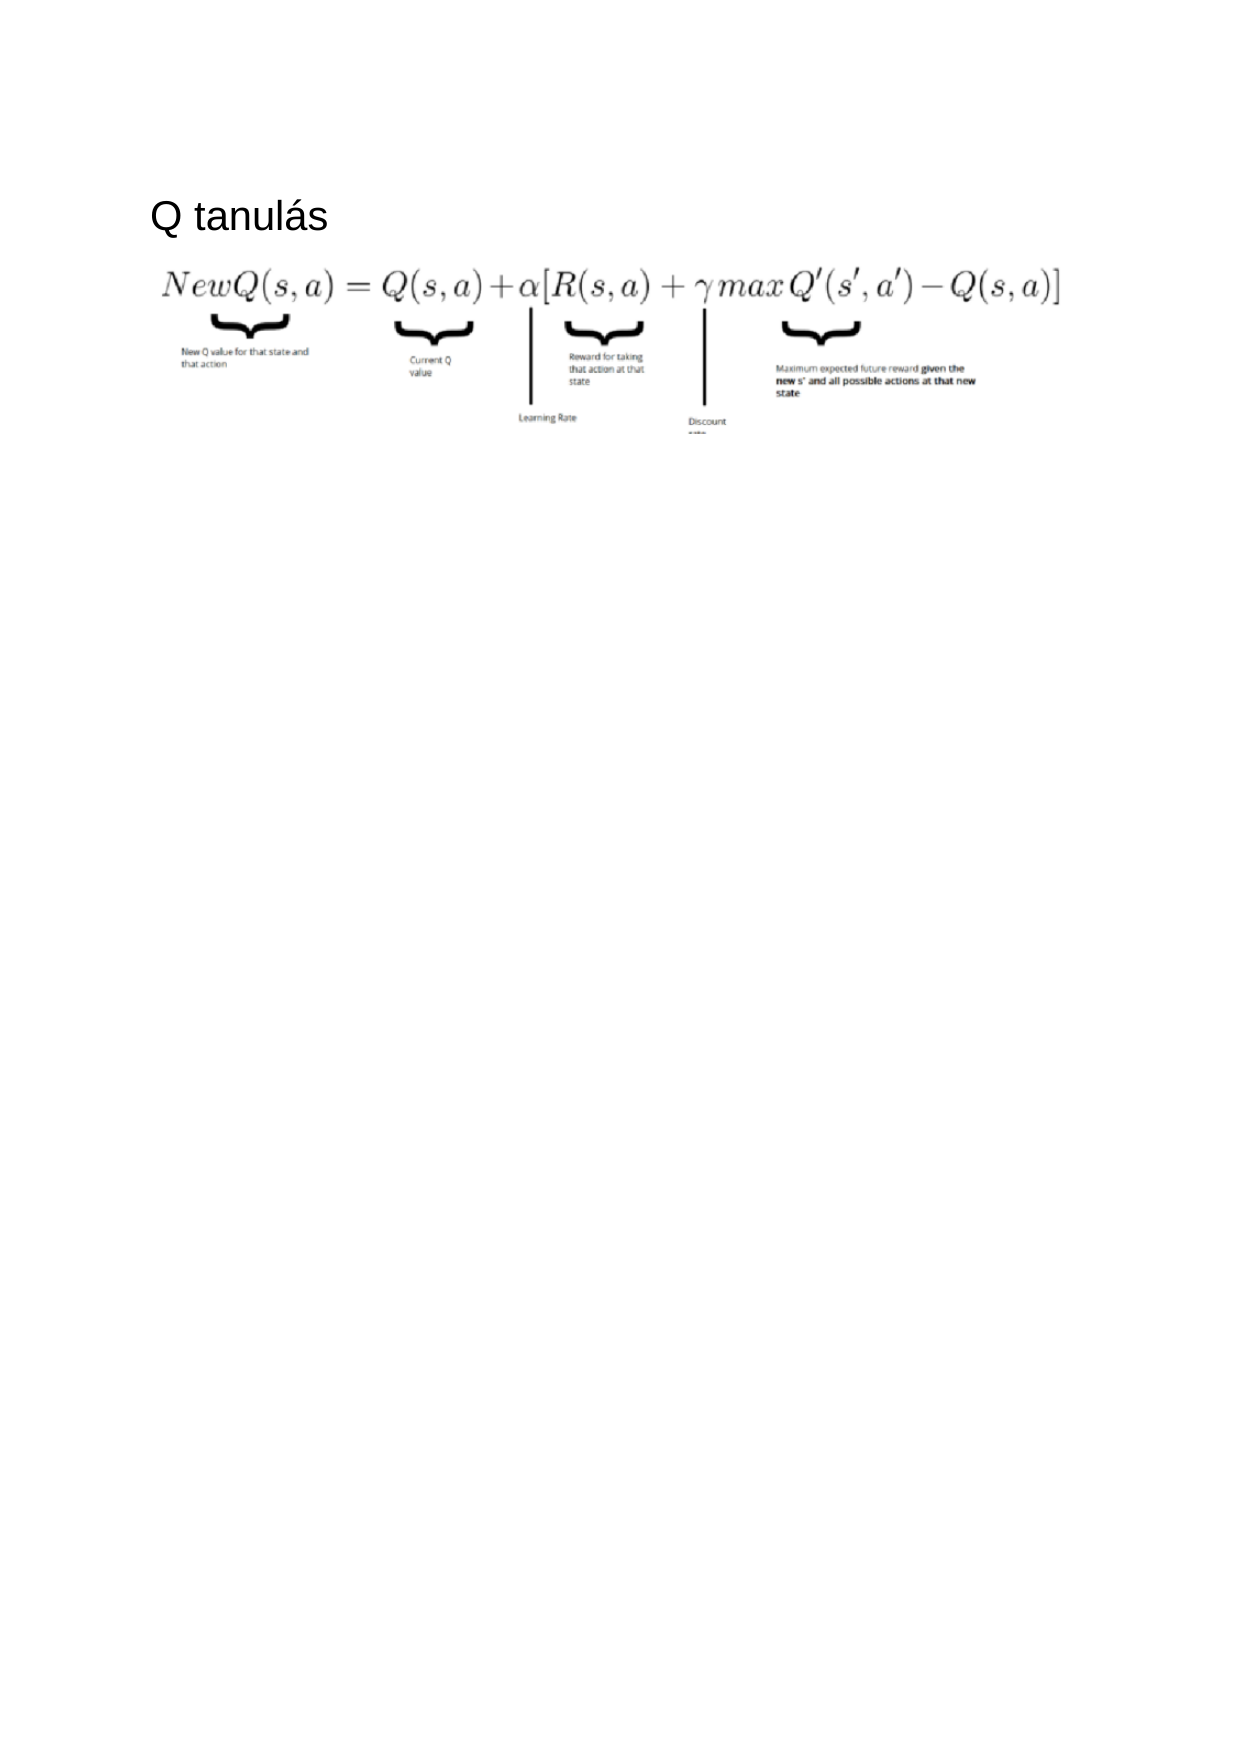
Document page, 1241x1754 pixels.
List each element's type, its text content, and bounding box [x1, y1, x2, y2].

subtitle Q tanulás [150, 192, 1090, 239]
picture [150, 252, 1091, 434]
